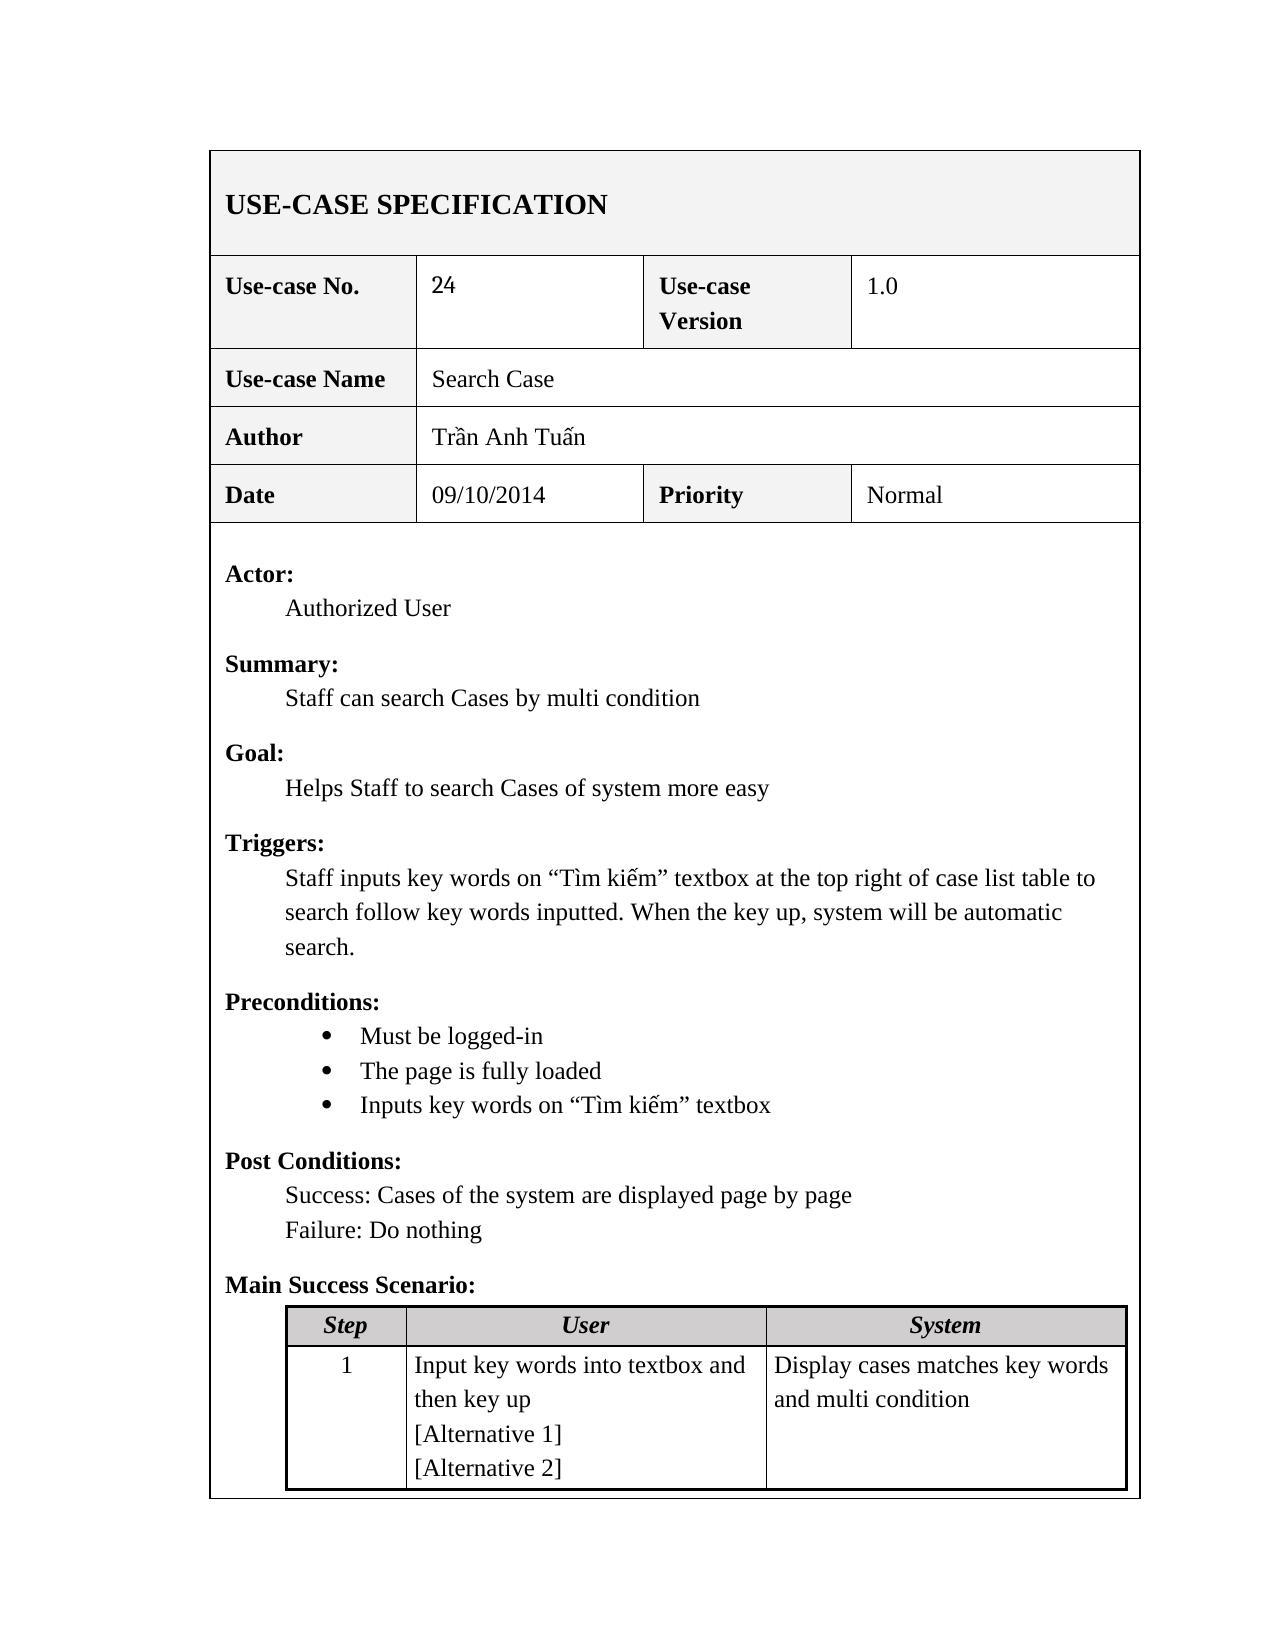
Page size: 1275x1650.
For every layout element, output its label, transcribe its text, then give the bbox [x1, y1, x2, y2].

table_cell Priority [644, 465, 851, 522]
table_cell Use-case Name [211, 349, 416, 406]
table_cell Author [211, 407, 416, 464]
table_cell Normal [852, 465, 1139, 522]
table_cell UC0013 [417, 256, 643, 348]
table_cell Trần Anh Tuấn [417, 407, 1139, 464]
table_cell 1.0 [852, 256, 1139, 348]
table_header USE-CASE SPECIFICATION [211, 151, 1139, 255]
table_cell Search Case [417, 349, 1139, 406]
table_cell Date [211, 465, 416, 522]
table_cell 09/10/2014 [417, 465, 643, 522]
table_cell Use-case No. [211, 256, 416, 348]
table_cell Use-case Version [644, 256, 851, 348]
